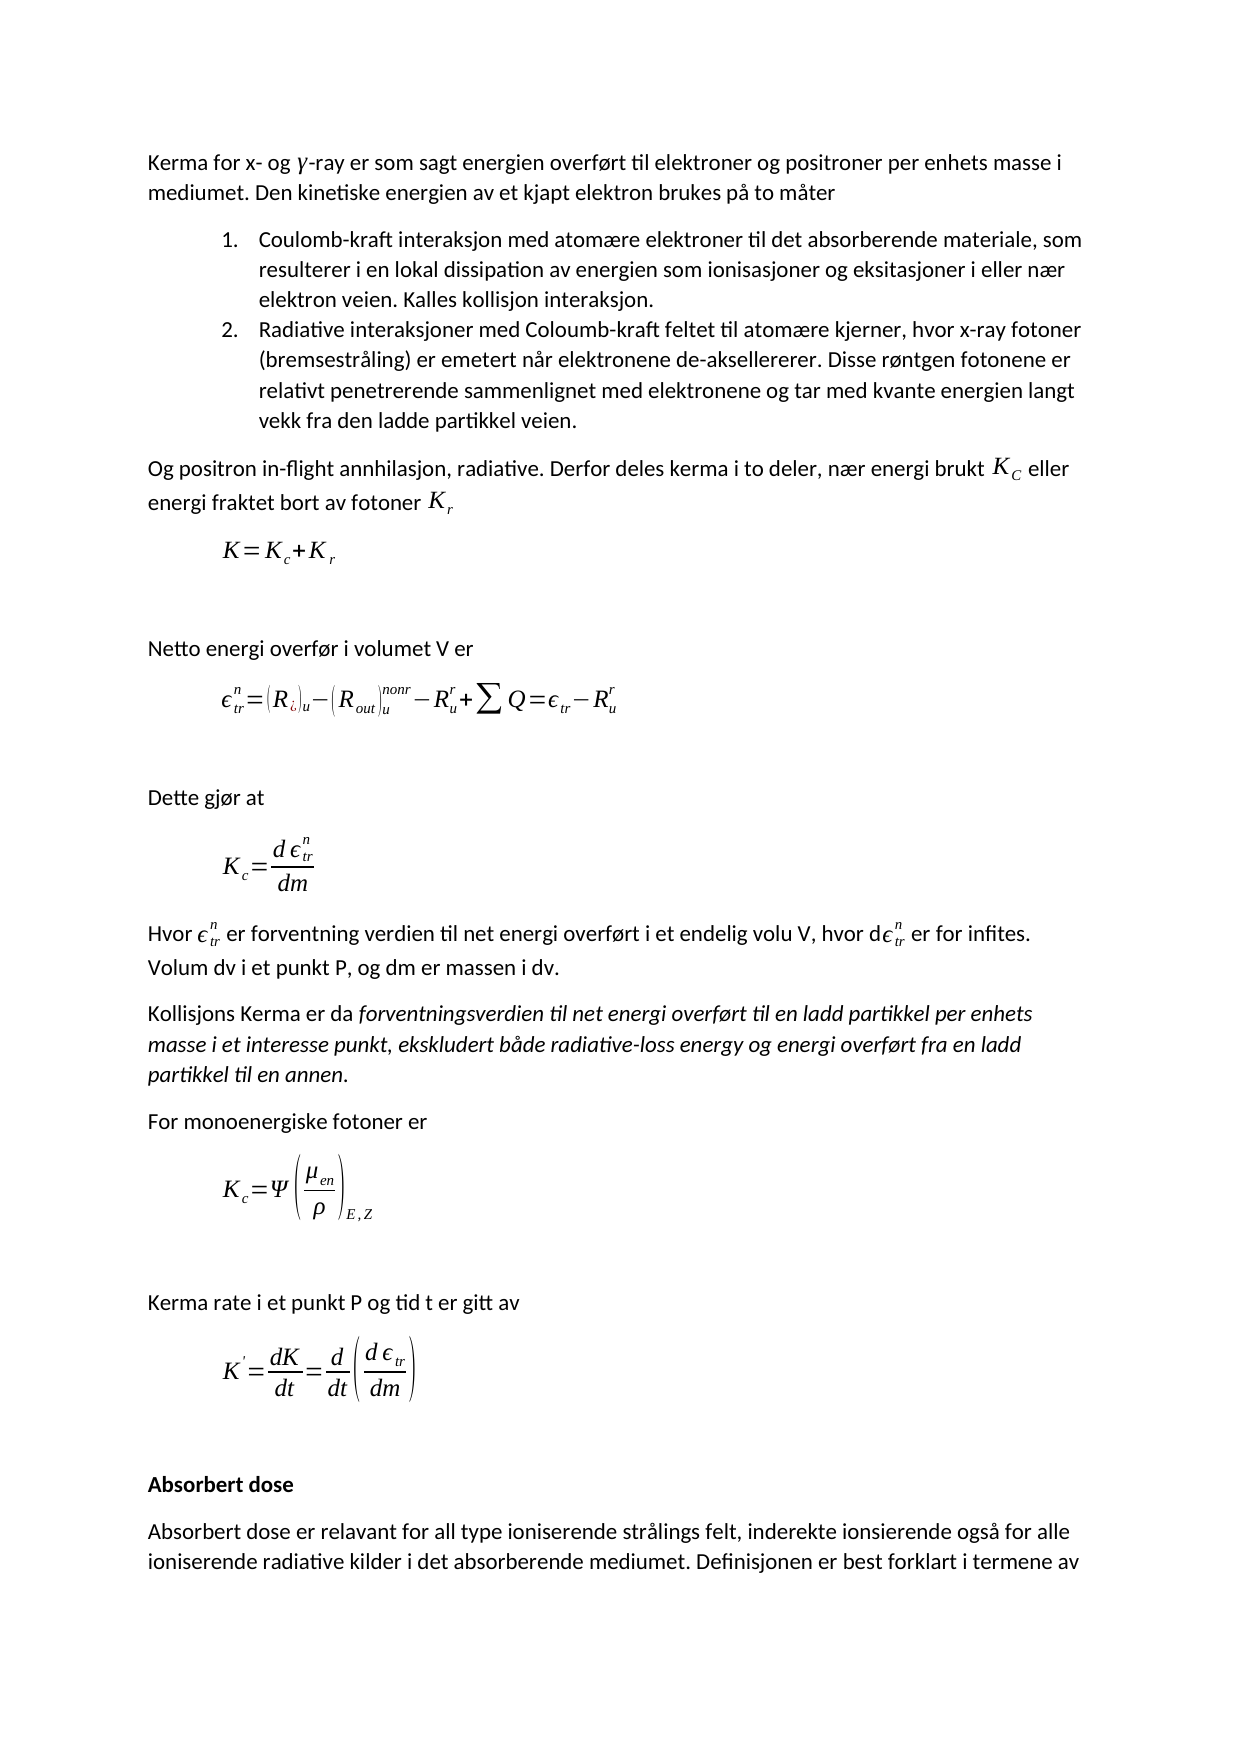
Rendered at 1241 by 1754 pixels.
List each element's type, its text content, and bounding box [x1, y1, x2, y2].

text Kerma rate i et punkt P og tid t er gitt av [148, 1288, 1093, 1317]
text Netto energi overfør i volumet V er [148, 634, 1093, 662]
text Absorbert dose [148, 1470, 1093, 1498]
list Radiative interaksjoner med Coloumb-kraft feltet til atomære kjerner, hvor x-ray fotoner (bremsestråling) er emetert når elektronene de-aksellererer. Disse røntgen fotonene er relativt penetrerende sammenlignet med elektronene og tar med kvante energien langt vekk fra den ladde partikkel veien. [221, 315, 1093, 434]
text Dette gjør at [148, 783, 1093, 812]
list Coulomb-kraft interaksjon med atomære elektroner til det absorberende materiale, som resulterer i en lokal dissipation av energien som ionisasjoner og eksitasjoner i eller nær elektron veien. Kalles kollisjon interaksjon. [221, 225, 1093, 313]
text For monoenergiske fotoner er [148, 1107, 1093, 1135]
text Hvor er forventning verdien til net energi overført i et endelig volu V, hvor d er for infites. Volum dv i et punkt P, og dm er massen i dv. [148, 916, 1093, 981]
text Og positron in-flight annhilasjon, radiative. Derfor deles kerma i to deler, nær energi brukt eller energi fraktet bort av fotoner [148, 453, 1093, 518]
text Kollisjons Kerma er da forventningsverdien til net energi overført til en ladd partikkel per enhets masse i et interesse punkt, ekskludert både radiative-loss energy og energi overført fra en ladd partikkel til en annen. [148, 999, 1093, 1088]
